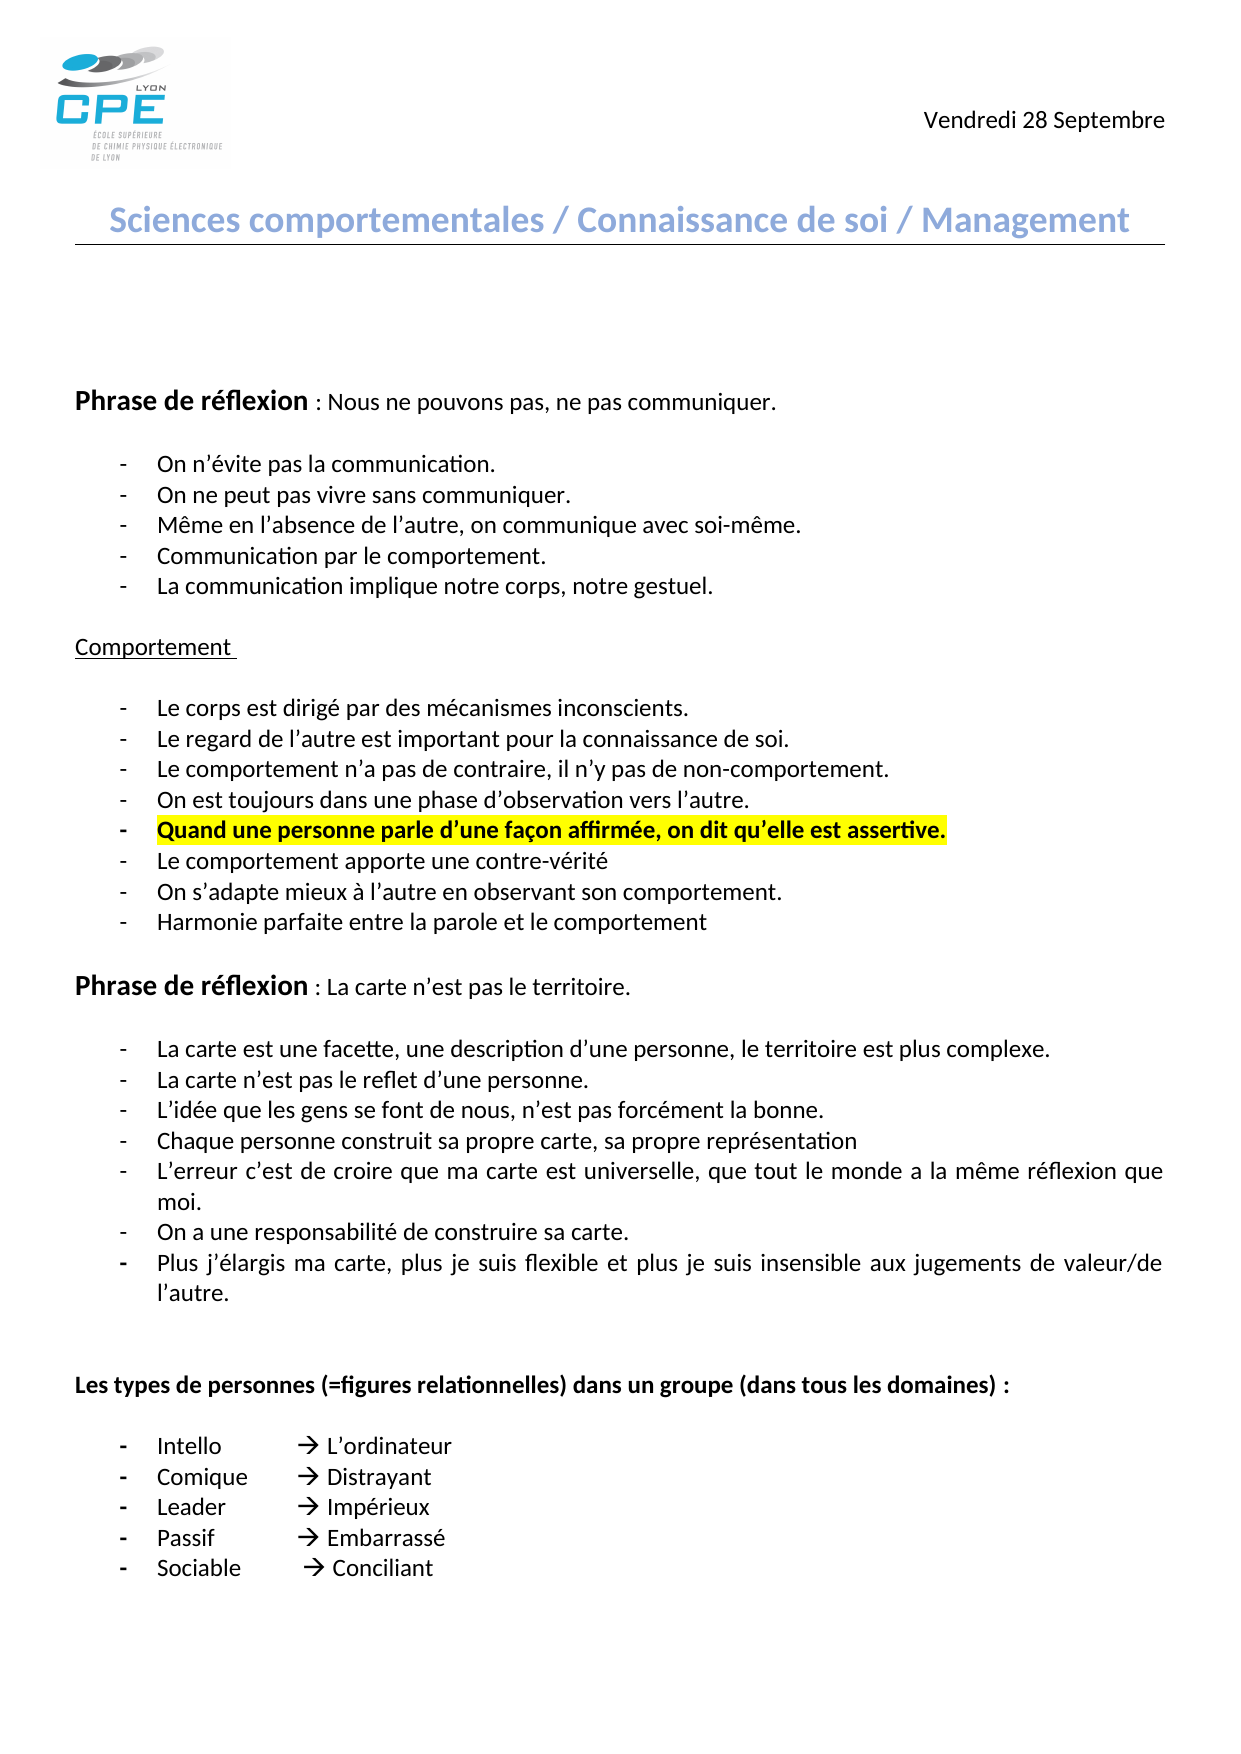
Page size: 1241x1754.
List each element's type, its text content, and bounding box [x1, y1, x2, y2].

list On s’adapte mieux à l’autre en observant son comportement. [119, 876, 1165, 906]
list Passif Embarrassé [119, 1522, 1165, 1552]
list Intello L’ordinateur [119, 1430, 1165, 1461]
list Leader Impérieux [119, 1491, 1165, 1522]
list On a une responsabilité de construire sa carte. [119, 1216, 1165, 1247]
list Même en l’absence de l’autre, on communique avec soi-même. [119, 509, 1165, 540]
list La carte est une facette, une description d’une personne, le territoire est plus complexe. [119, 1033, 1165, 1064]
list Communication par le comportement. [119, 540, 1165, 570]
list Harmonie parfaite entre la parole et le comportement [119, 906, 1165, 937]
list Le regard de l’autre est important pour la connaissance de soi. [119, 723, 1165, 753]
list La carte n’est pas le reflet d’une personne. [119, 1064, 1165, 1094]
list On ne peut pas vivre sans communiquer. [119, 479, 1165, 509]
list Le comportement apporte une contre-vérité [119, 845, 1165, 876]
text Phrase de réflexion : Nous ne pouvons pas, ne pas communiquer. [75, 382, 1165, 418]
list Comique Distrayant [119, 1461, 1165, 1491]
list On n’évite pas la communication. [119, 448, 1165, 479]
list On est toujours dans une phase d’observation vers l’autre. [119, 784, 1165, 814]
list L’idée que les gens se font de nous, n’est pas forcément la bonne. [119, 1094, 1165, 1125]
list Le corps est dirigé par des mécanismes inconscients. [119, 692, 1165, 723]
picture [39, 37, 231, 169]
list Plus j’élargis ma carte, plus je suis flexible et plus je suis insensible aux jugements de valeur/de l’autre. [119, 1247, 1165, 1308]
list Le comportement n’a pas de contraire, il n’y pas de non-comportement. [119, 753, 1165, 784]
list La communication implique notre corps, notre gestuel. [119, 570, 1165, 601]
text Les types de personnes (=figures relationnelles) dans un groupe (dans tous les domaines) : [75, 1369, 1165, 1399]
list Sociable Conciliant [119, 1552, 1165, 1583]
list Quand une personne parle d’une façon affirmée, on dit qu’elle est assertive. [119, 814, 1165, 845]
list L’erreur c’est de croire que ma carte est universelle, que tout le monde a la même réflexion que moi. [119, 1155, 1165, 1216]
list Chaque personne construit sa propre carte, sa propre représentation [119, 1125, 1165, 1155]
text Sciences comportementales / Connaissance de soi / Management [75, 196, 1165, 244]
text Phrase de réflexion : La carte n’est pas le territoire. [75, 967, 1165, 1003]
text Comportement [75, 631, 1165, 662]
